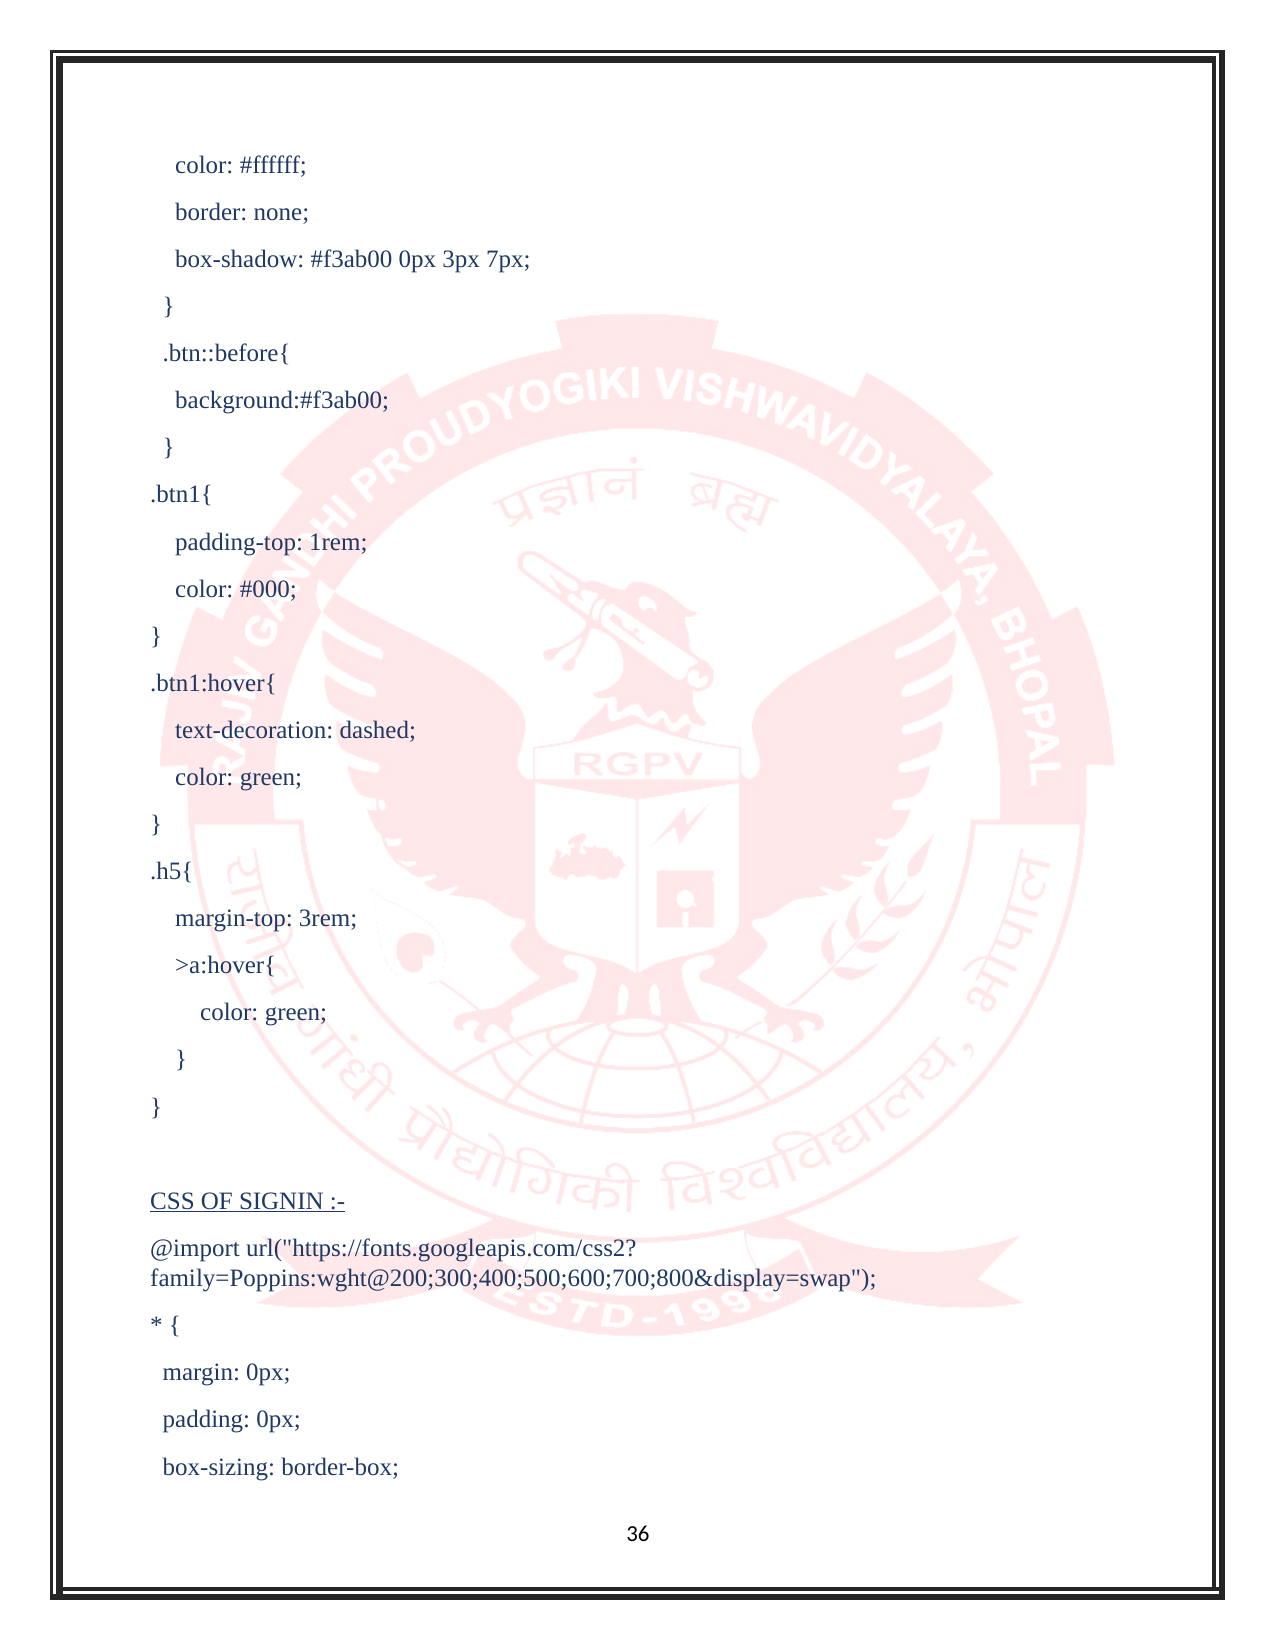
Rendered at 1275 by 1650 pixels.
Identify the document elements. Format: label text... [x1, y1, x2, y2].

text } [150, 1044, 1125, 1073]
text .h5{ [150, 856, 1125, 885]
text padding: 0px; [150, 1404, 1125, 1433]
text * { [150, 1310, 1125, 1339]
text box-sizing: border-box; [150, 1452, 1125, 1480]
text box-shadow: #f3ab00 0px 3px 7px; [150, 244, 1125, 273]
text color: green; [150, 997, 1125, 1026]
text border: none; [150, 197, 1125, 226]
text .btn1{ [150, 479, 1125, 508]
text } [150, 809, 1125, 838]
text } [150, 1092, 1125, 1120]
text color: #ffffff; [150, 150, 1125, 179]
text background:#f3ab00; [150, 385, 1125, 414]
text color: green; [150, 762, 1125, 791]
text } [150, 621, 1125, 649]
text padding-top: 1rem; [150, 527, 1125, 555]
text color: #000; [150, 574, 1125, 602]
text margin: 0px; [150, 1357, 1125, 1386]
text } [150, 291, 1125, 320]
text @import url("https://fonts.googleapis.com/css2?family=Poppins:wght@200;300;400;500;600;700;800&display=swap"); [150, 1233, 1125, 1292]
text text-decoration: dashed; [150, 715, 1125, 744]
text margin-top: 3rem; [150, 903, 1125, 932]
text } [150, 432, 1125, 461]
text CSS OF SIGNIN :- [150, 1186, 1125, 1214]
text .btn1:hover{ [150, 668, 1125, 697]
text .btn::before{ [150, 338, 1125, 367]
text >a:hover{ [150, 950, 1125, 979]
